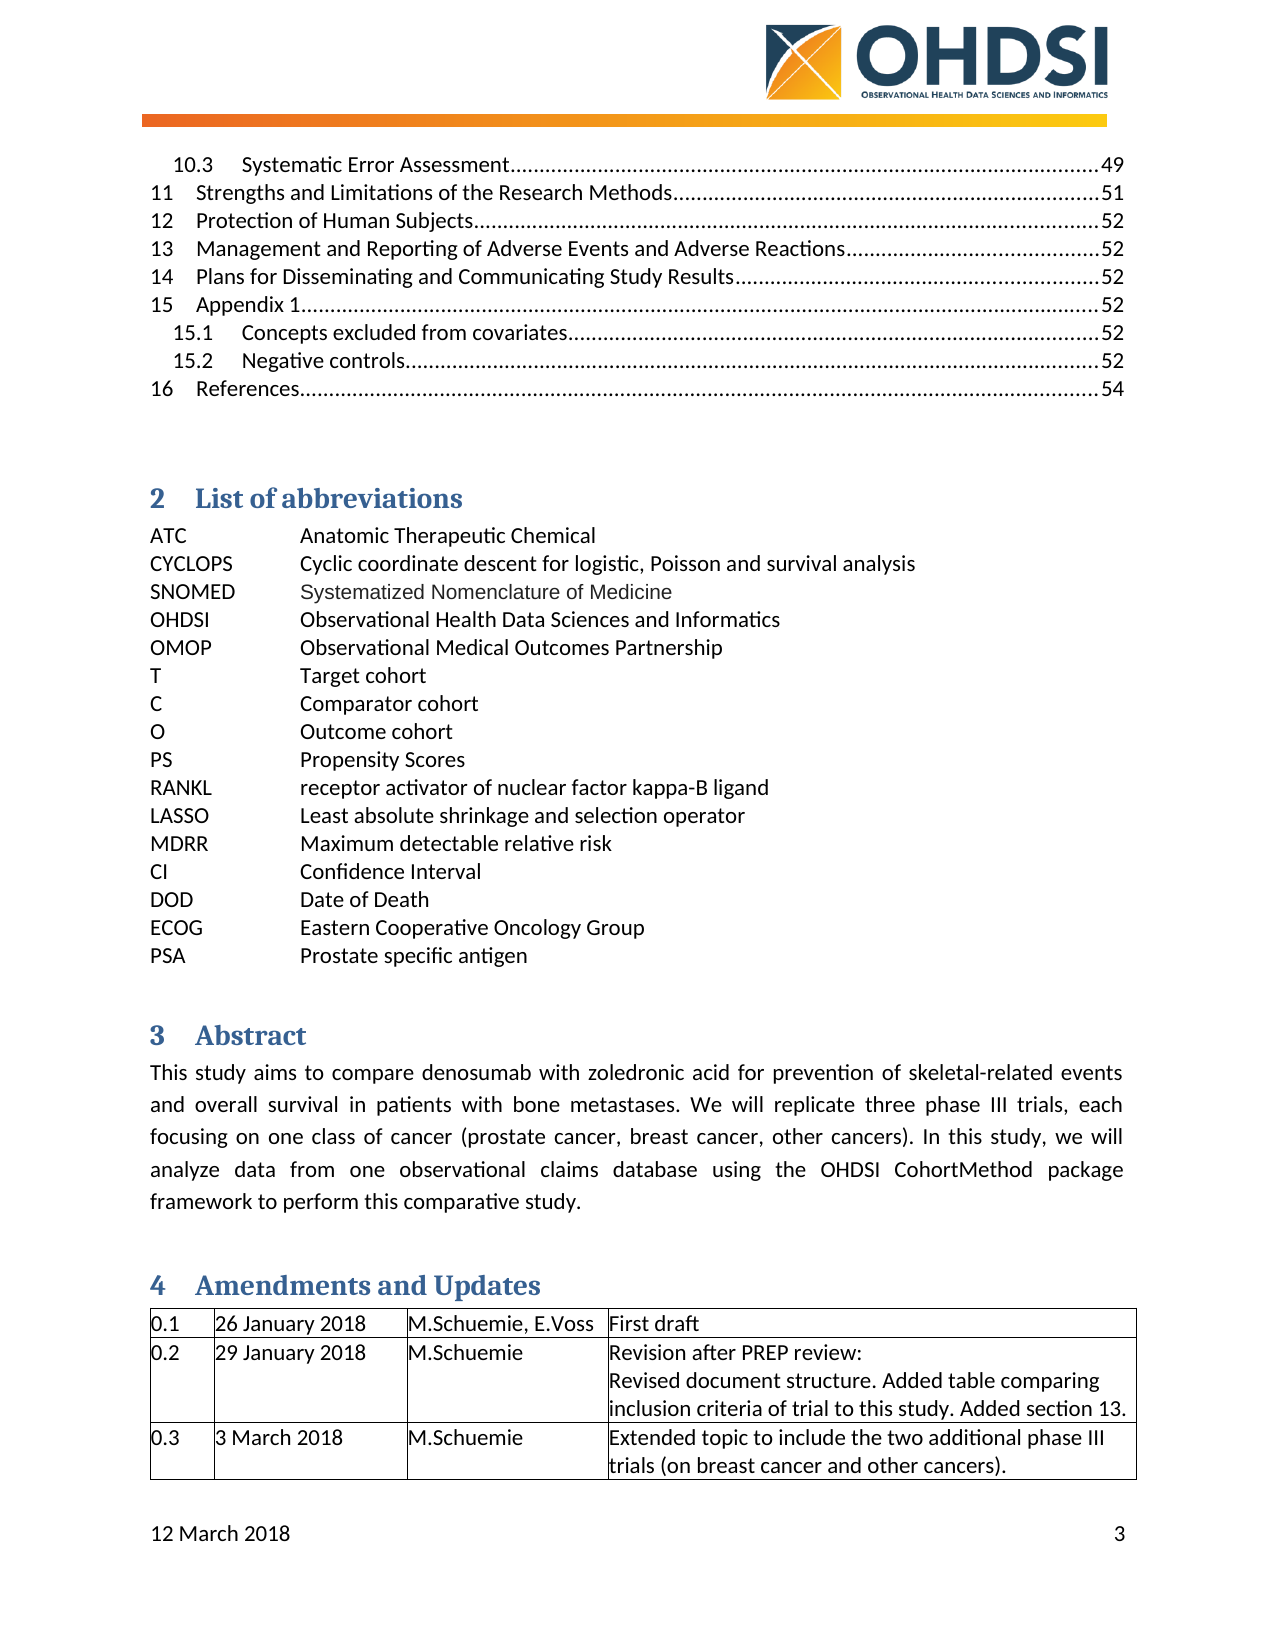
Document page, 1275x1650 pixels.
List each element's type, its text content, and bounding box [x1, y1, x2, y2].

text ECOG Eastern Cooperative Oncology Group [150, 913, 1125, 942]
text OMOP Observational Medical Outcomes Partnership [150, 633, 1125, 661]
text RANKL receptor activator of nuclear factor kappa-Β ligand [150, 773, 1125, 801]
table_cell 0.3 [151, 1423, 214, 1479]
text DOD Date of Death [150, 886, 1125, 913]
table_cell M.Schuemie [408, 1423, 608, 1479]
table_header M.Schuemie, E.Voss [408, 1309, 608, 1337]
text O Outcome cohort [150, 717, 1125, 745]
text CI Confidence Interval [150, 857, 1125, 886]
text OHDSI Observational Health Data Sciences and Informatics [150, 605, 1125, 633]
text PS Propensity Scores [150, 745, 1125, 773]
text C Comparator cohort [150, 689, 1125, 717]
text CYCLOPS Cyclic coordinate descent for logistic, Poisson and survival analysis [150, 549, 1125, 577]
subtitle Amendments and Updates [150, 1269, 1125, 1303]
text T Target cohort [150, 661, 1125, 689]
text LASSO Least absolute shrinkage and selection operator [150, 801, 1125, 829]
table_cell 3 March 2018 [215, 1423, 407, 1479]
table_header First draft [609, 1309, 1136, 1337]
table_header 26 January 2018 [215, 1309, 407, 1337]
subtitle Abstract [150, 1019, 1125, 1053]
text This study aims to compare denosumab with zoledronic acid for prevention of skeletal-related events and overall survival in patients with bone metastases. We will replicate three phase III trials, each focusing on one class of cancer (prostate cancer, breast cancer, other cancers). In this study, we will analyze data from one observational claims database using the OHDSI CohortMethod package framework to perform this comparative study. [150, 1058, 1125, 1215]
table_cell Extended topic to include the two additional phase III trials (on breast cancer and other cancers). [609, 1423, 1136, 1479]
table_cell 0.2 [151, 1338, 214, 1422]
table_cell 29 January 2018 [215, 1338, 407, 1422]
subtitle List of abbreviations [150, 483, 1125, 516]
text SNOMED Systematized Nomenclature of Medicine [150, 577, 1125, 605]
text ATC Anatomic Therapeutic Chemical [150, 521, 1125, 549]
picture [748, 11, 1125, 114]
table_header 0.1 [151, 1309, 214, 1337]
text PSA Prostate specific antigen [150, 942, 1125, 969]
table_cell M.Schuemie [408, 1338, 608, 1422]
table_cell Revision after PREP review: Revised document structure. Added table comparing inclusion criteria of trial to this study. Added section 13. [609, 1338, 1136, 1422]
text MDRR Maximum detectable relative risk [150, 829, 1125, 857]
